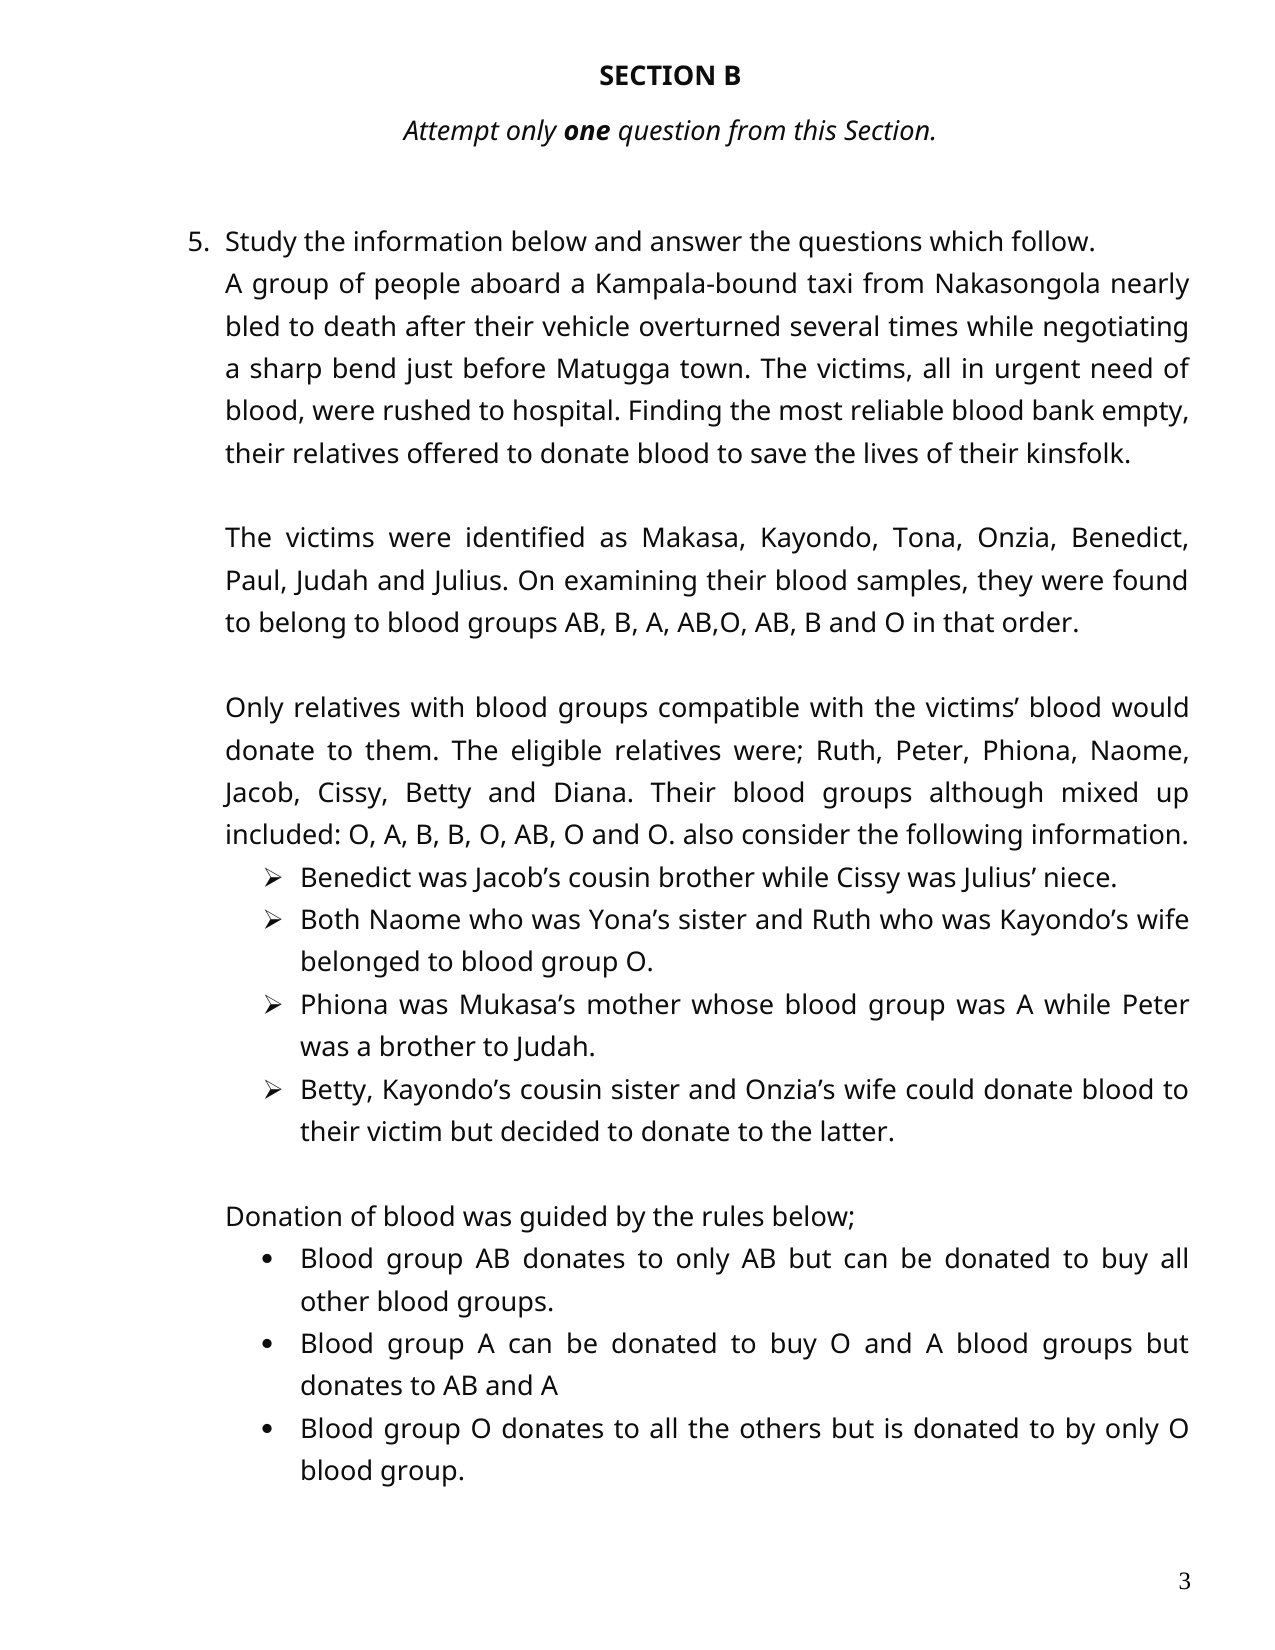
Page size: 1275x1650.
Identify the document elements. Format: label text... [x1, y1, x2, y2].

list Blood group O donates to all the others but is donated to by only O blood group. [262, 1409, 1191, 1488]
list Blood group A can be donated to buy O and A blood groups but donates to AB and A [262, 1324, 1191, 1404]
list A group of people aboard a Kampala-bound taxi from Nakasongola nearly bled to death after their vehicle overturned several times while negotiating a sharp bend just before Matugga town. The victims, all in urgent need of blood, were rushed to hospital. Finding the most reliable blood bank empty, their relatives offered to donate blood to save the lives of their kinsfolk. [225, 264, 1191, 471]
list Donation of blood was guided by the rules below; [225, 1197, 1191, 1234]
list Phiona was Mukasa’s mother whose blood group was A while Peter was a brother to Judah. [262, 985, 1191, 1064]
list Study the information below and answer the questions which follow. [187, 222, 1191, 259]
list Only relatives with blood groups compatible with the victims’ blood would donate to them. The eligible relatives were; Ruth, Peter, Phiona, Naome, Jacob, Cissy, Betty and Diana. Their blood groups although mixed up included: O, A, B, B, O, AB, O and O. also consider the following information. [225, 688, 1191, 853]
text SECTION B [150, 56, 1191, 93]
list Blood group AB donates to only AB but can be donated to buy all other blood groups. [262, 1240, 1191, 1319]
list Betty, Kayondo’s cousin sister and Onzia’s wife could donate blood to their victim but decided to donate to the latter. [262, 1070, 1191, 1149]
list Benedict was Jacob’s cousin brother while Cissy was Julius’ niece. [262, 858, 1191, 895]
list The victims were identified as Makasa, Kayondo, Tona, Onzia, Benedict, Paul, Judah and Julius. On examining their blood samples, they were found to belong to blood groups AB, B, A, AB,O, AB, B and O in that order. [225, 519, 1191, 641]
list Both Naome who was Yona’s sister and Ruth who was Kayondo’s wife belonged to blood group O. [262, 901, 1191, 980]
text Attempt only one question from this Section. [150, 112, 1191, 148]
